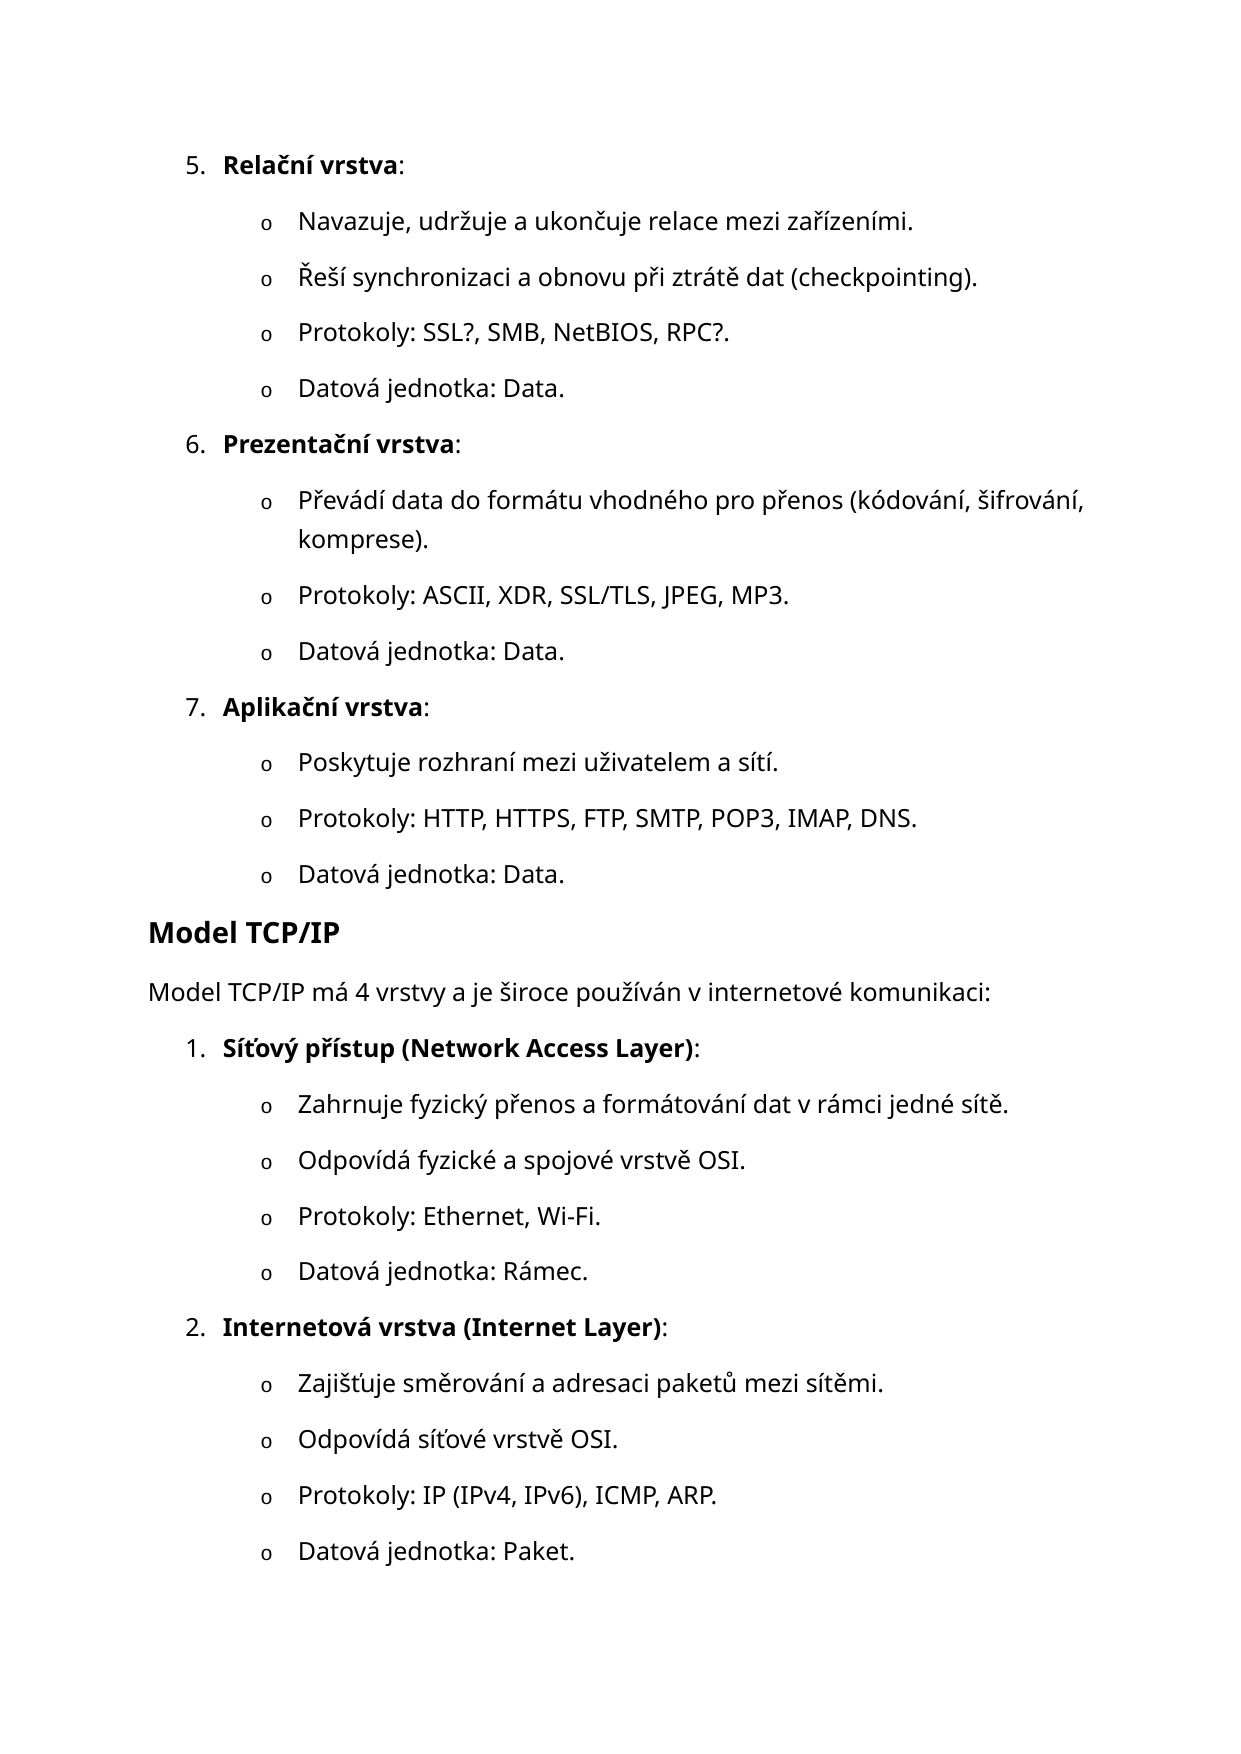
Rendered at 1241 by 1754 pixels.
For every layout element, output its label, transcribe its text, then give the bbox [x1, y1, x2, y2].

list Poskytuje rozhraní mezi uživatelem a sítí. [260, 745, 1093, 779]
list Protokoly: IP (IPv4, IPv6), ICMP, ARP. [260, 1477, 1093, 1511]
list Relační vrstva: [185, 148, 1093, 182]
list Navazuje, udržuje a ukončuje relace mezi zařízeními. [260, 203, 1093, 237]
list Datová jednotka: Paket. [260, 1533, 1093, 1567]
list Datová jednotka: Data. [260, 633, 1093, 667]
list Odpovídá síťové vrstvě OSI. [260, 1422, 1093, 1456]
list Datová jednotka: Data. [260, 857, 1093, 891]
list Zajišťuje směrování a adresaci paketů mezi sítěmi. [260, 1366, 1093, 1400]
list Internetová vrstva (Internet Layer): [185, 1310, 1093, 1344]
list Protokoly: ASCII, XDR, SSL/TLS, JPEG, MP3. [260, 578, 1093, 612]
list Prezentační vrstva: [185, 427, 1093, 461]
list Datová jednotka: Data. [260, 371, 1093, 405]
text Model TCP/IP [148, 913, 1093, 952]
list Odpovídá fyzické a spojové vrstvě OSI. [260, 1142, 1093, 1176]
list Protokoly: SSL?, SMB, NetBIOS, RPC?. [260, 315, 1093, 349]
list Řeší synchronizaci a obnovu při ztrátě dat (checkpointing). [260, 259, 1093, 293]
list Síťový přístup (Network Access Layer): [185, 1031, 1093, 1065]
list Zahrnuje fyzický přenos a formátování dat v rámci jedné sítě. [260, 1087, 1093, 1121]
list Aplikační vrstva: [185, 689, 1093, 723]
list Převádí data do formátu vhodného pro přenos (kódování, šifrování, komprese). [260, 483, 1093, 556]
list Protokoly: Ethernet, Wi-Fi. [260, 1198, 1093, 1232]
list Datová jednotka: Rámec. [260, 1254, 1093, 1288]
list Protokoly: HTTP, HTTPS, FTP, SMTP, POP3, IMAP, DNS. [260, 801, 1093, 835]
text Model TCP/IP má 4 vrstvy a je široce používán v internetové komunikaci: [148, 975, 1093, 1009]
